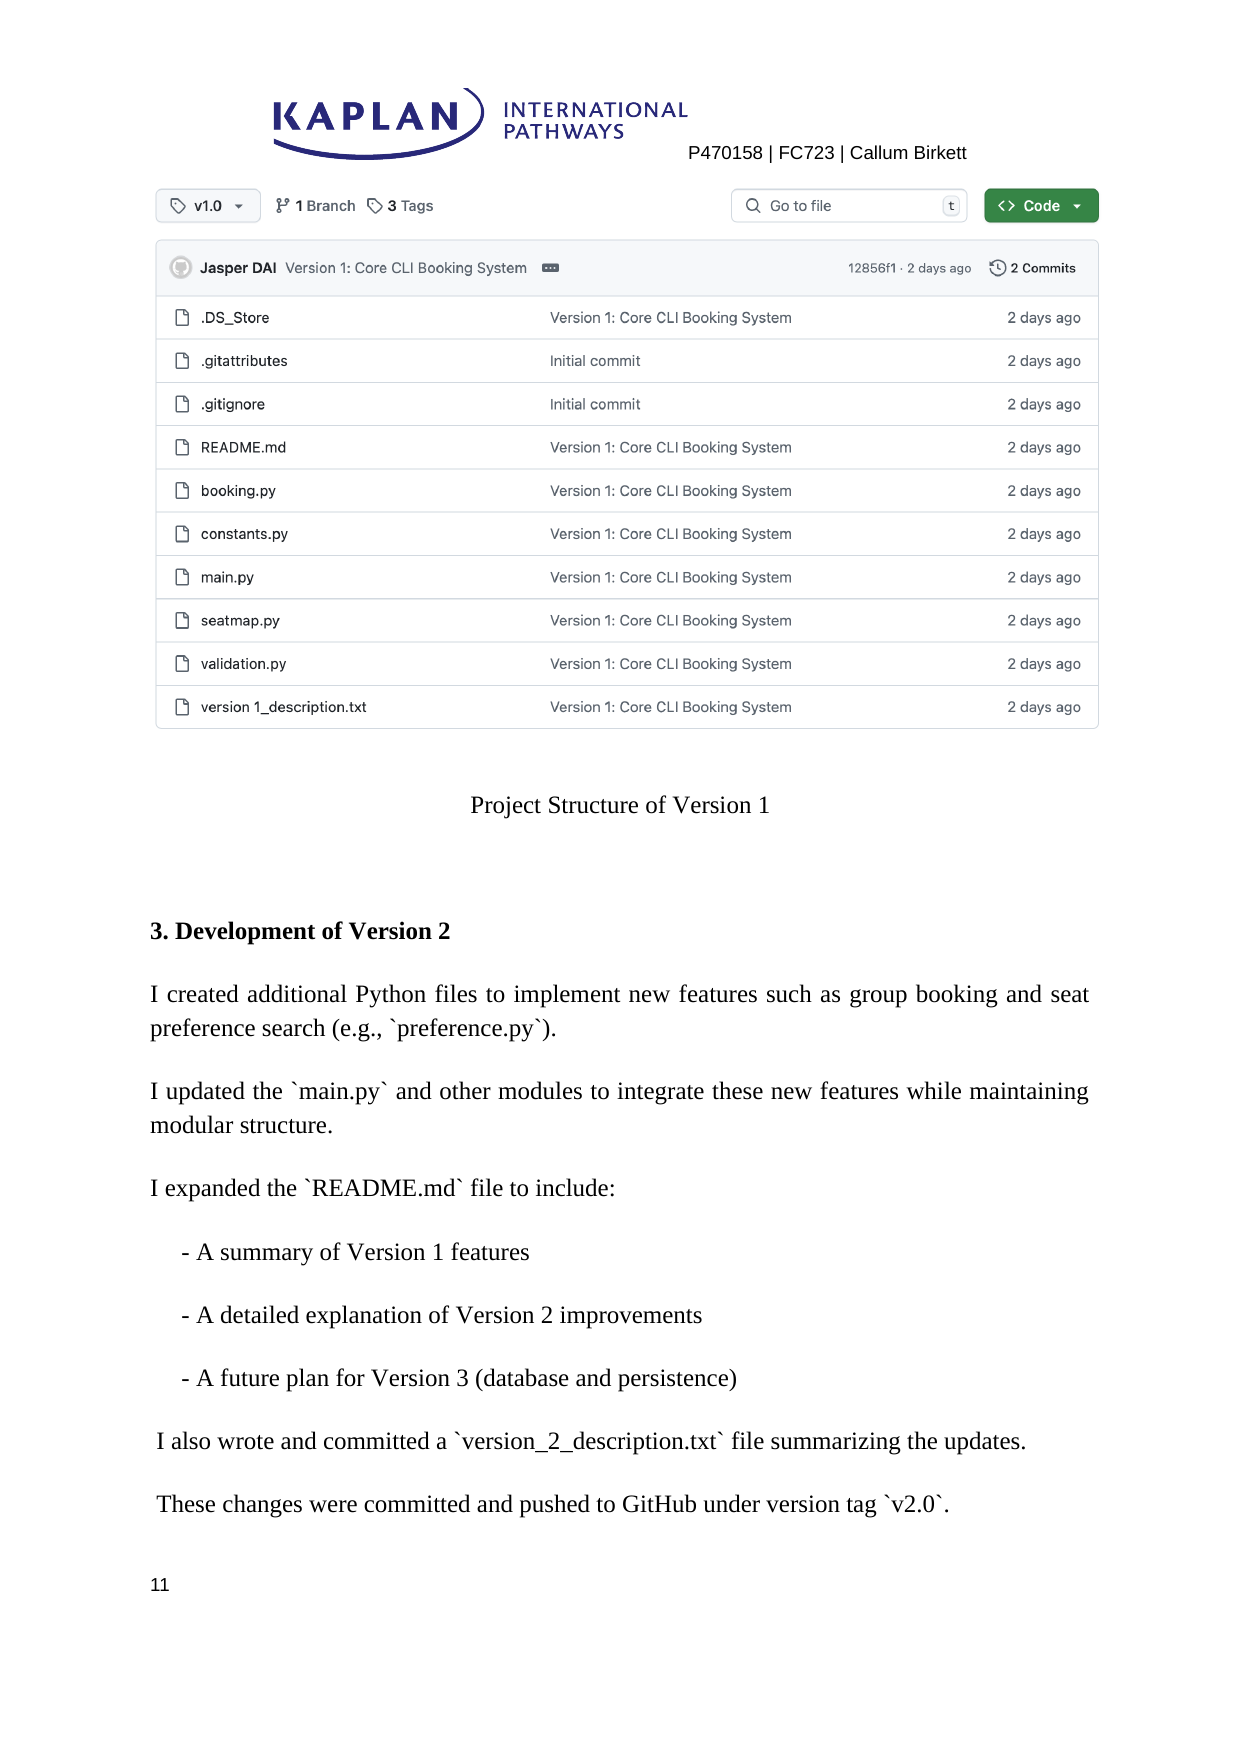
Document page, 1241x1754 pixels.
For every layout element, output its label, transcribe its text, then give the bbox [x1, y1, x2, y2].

text - A future plan for Version 3 (database and persistence) [150, 1360, 1090, 1394]
picture [150, 180, 1102, 732]
text I also wrote and committed a `version_2_description.txt` file summarizing the updates. [150, 1423, 1090, 1457]
picture [273, 88, 688, 160]
text I updated the `main.py` and other modules to integrate these new features while maintaining modular structure. [150, 1074, 1090, 1142]
text Project Structure of Version 1 [150, 787, 1090, 821]
text I expanded the `README.md` file to include: [150, 1171, 1090, 1205]
text - A detailed explanation of Version 2 improvements [150, 1297, 1090, 1331]
text 3. Development of Version 2 [150, 913, 1090, 947]
text I created additional Python files to implement new features such as group booking and seat preference search (e.g., `preference.py`). [150, 977, 1090, 1044]
text - A summary of Version 1 features [150, 1234, 1090, 1268]
text These changes were committed and pushed to GitHub under version tag `v2.0`. [150, 1486, 1090, 1520]
